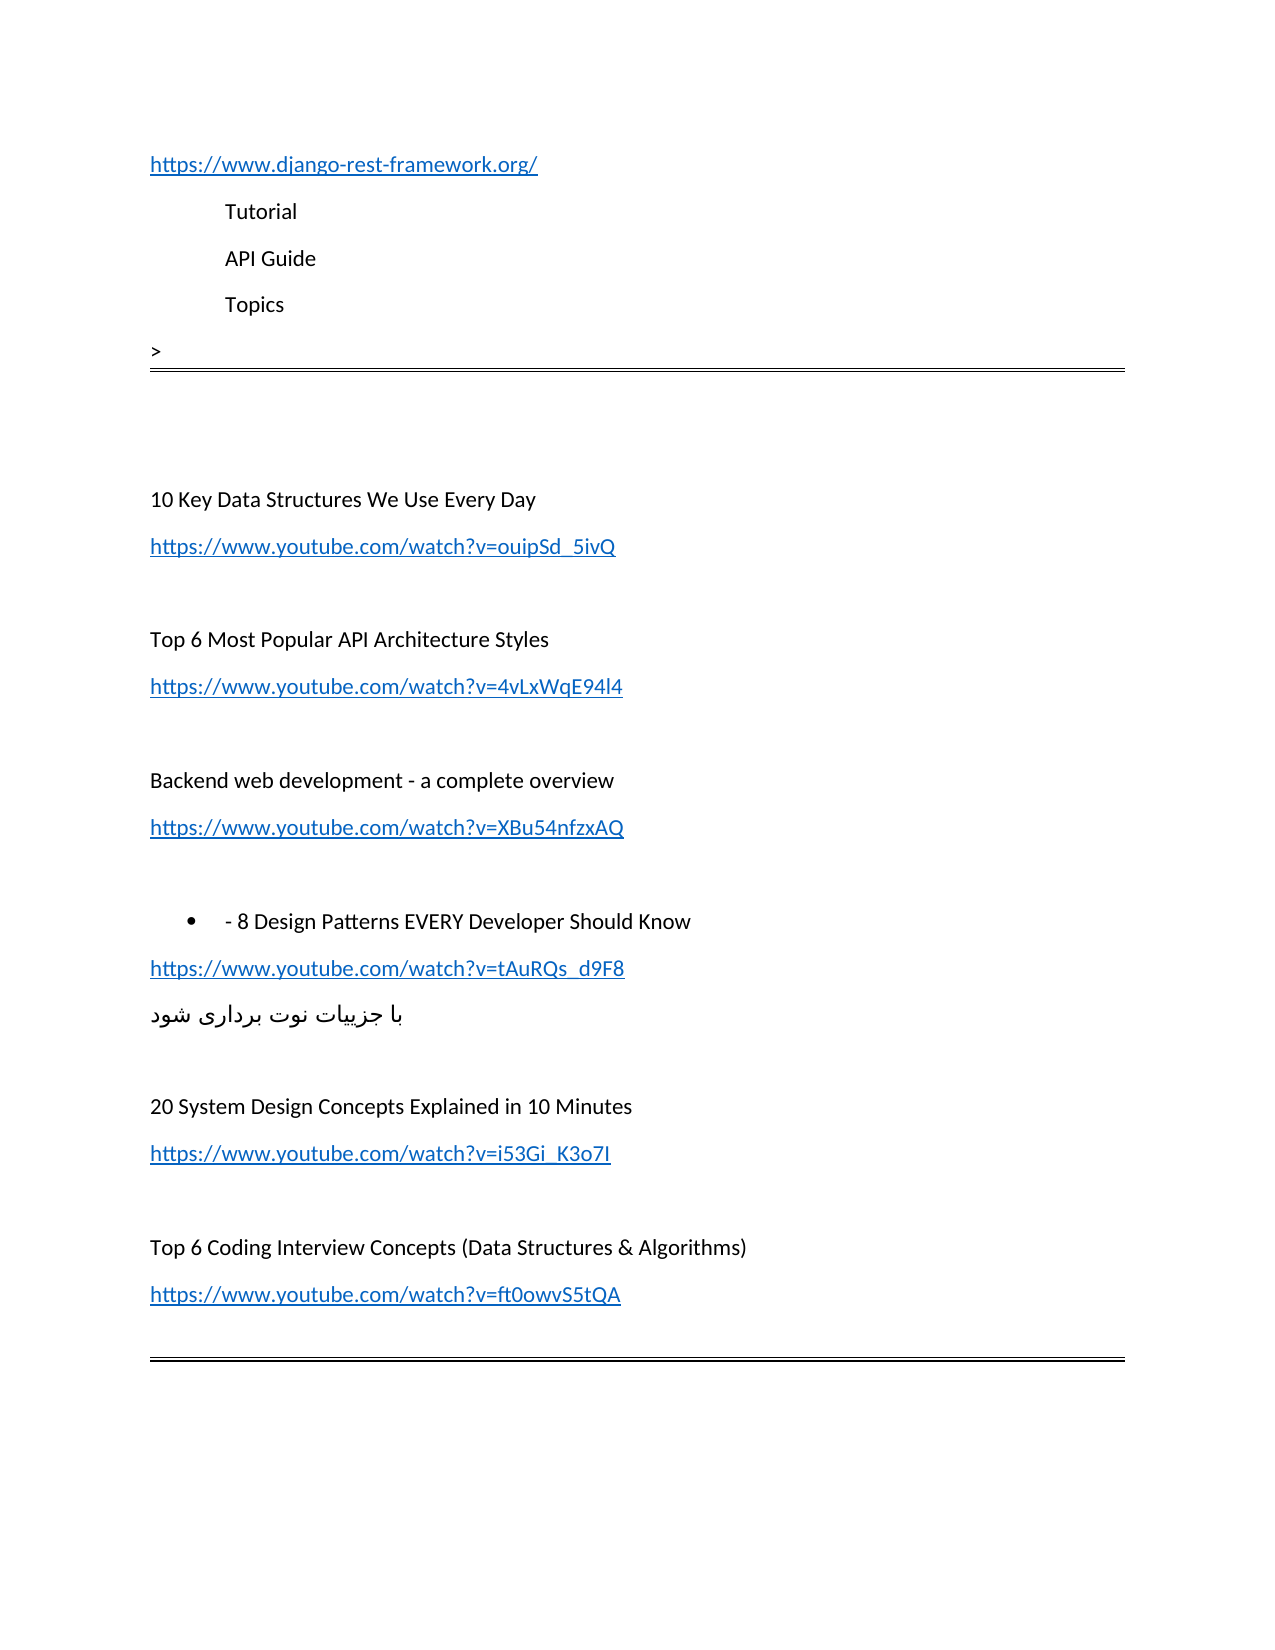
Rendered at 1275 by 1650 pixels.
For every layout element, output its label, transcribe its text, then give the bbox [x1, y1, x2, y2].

text Top 6 Coding Interview Concepts (Data Structures & Algorithms) [150, 1233, 1125, 1261]
text با جزییات نوت برداری شود [150, 1001, 1125, 1027]
text Topics [150, 291, 1125, 319]
text https://www.youtube.com/watch?v=ouipSd_5ivQ [150, 532, 1125, 560]
text https://www.youtube.com/watch?v=XBu54nfzxAQ [150, 813, 1125, 841]
text Top 6 Most Popular API Architecture Styles [150, 626, 1125, 653]
text 10 Key Data Structures We Use Every Day [150, 485, 1125, 513]
text https://www.django-rest-framework.org/ [150, 150, 1125, 178]
text > [150, 337, 1125, 368]
text https://www.youtube.com/watch?v=i53Gi_K3o7I [150, 1139, 1125, 1167]
text https://www.youtube.com/watch?v=tAuRQs_d9F8 [150, 954, 1125, 982]
text 20 System Design Concepts Explained in 10 Minutes [150, 1092, 1125, 1121]
text API Guide [150, 244, 1125, 272]
text Backend web development - a complete overview [150, 766, 1125, 794]
text Tutorial [150, 197, 1125, 225]
text https://www.youtube.com/watch?v=ft0owvS5tQA [150, 1280, 1125, 1308]
list - 8 Design Patterns EVERY Developer Should Know [187, 907, 1125, 935]
text https://www.youtube.com/watch?v=4vLxWqE94l4 [150, 672, 1125, 700]
